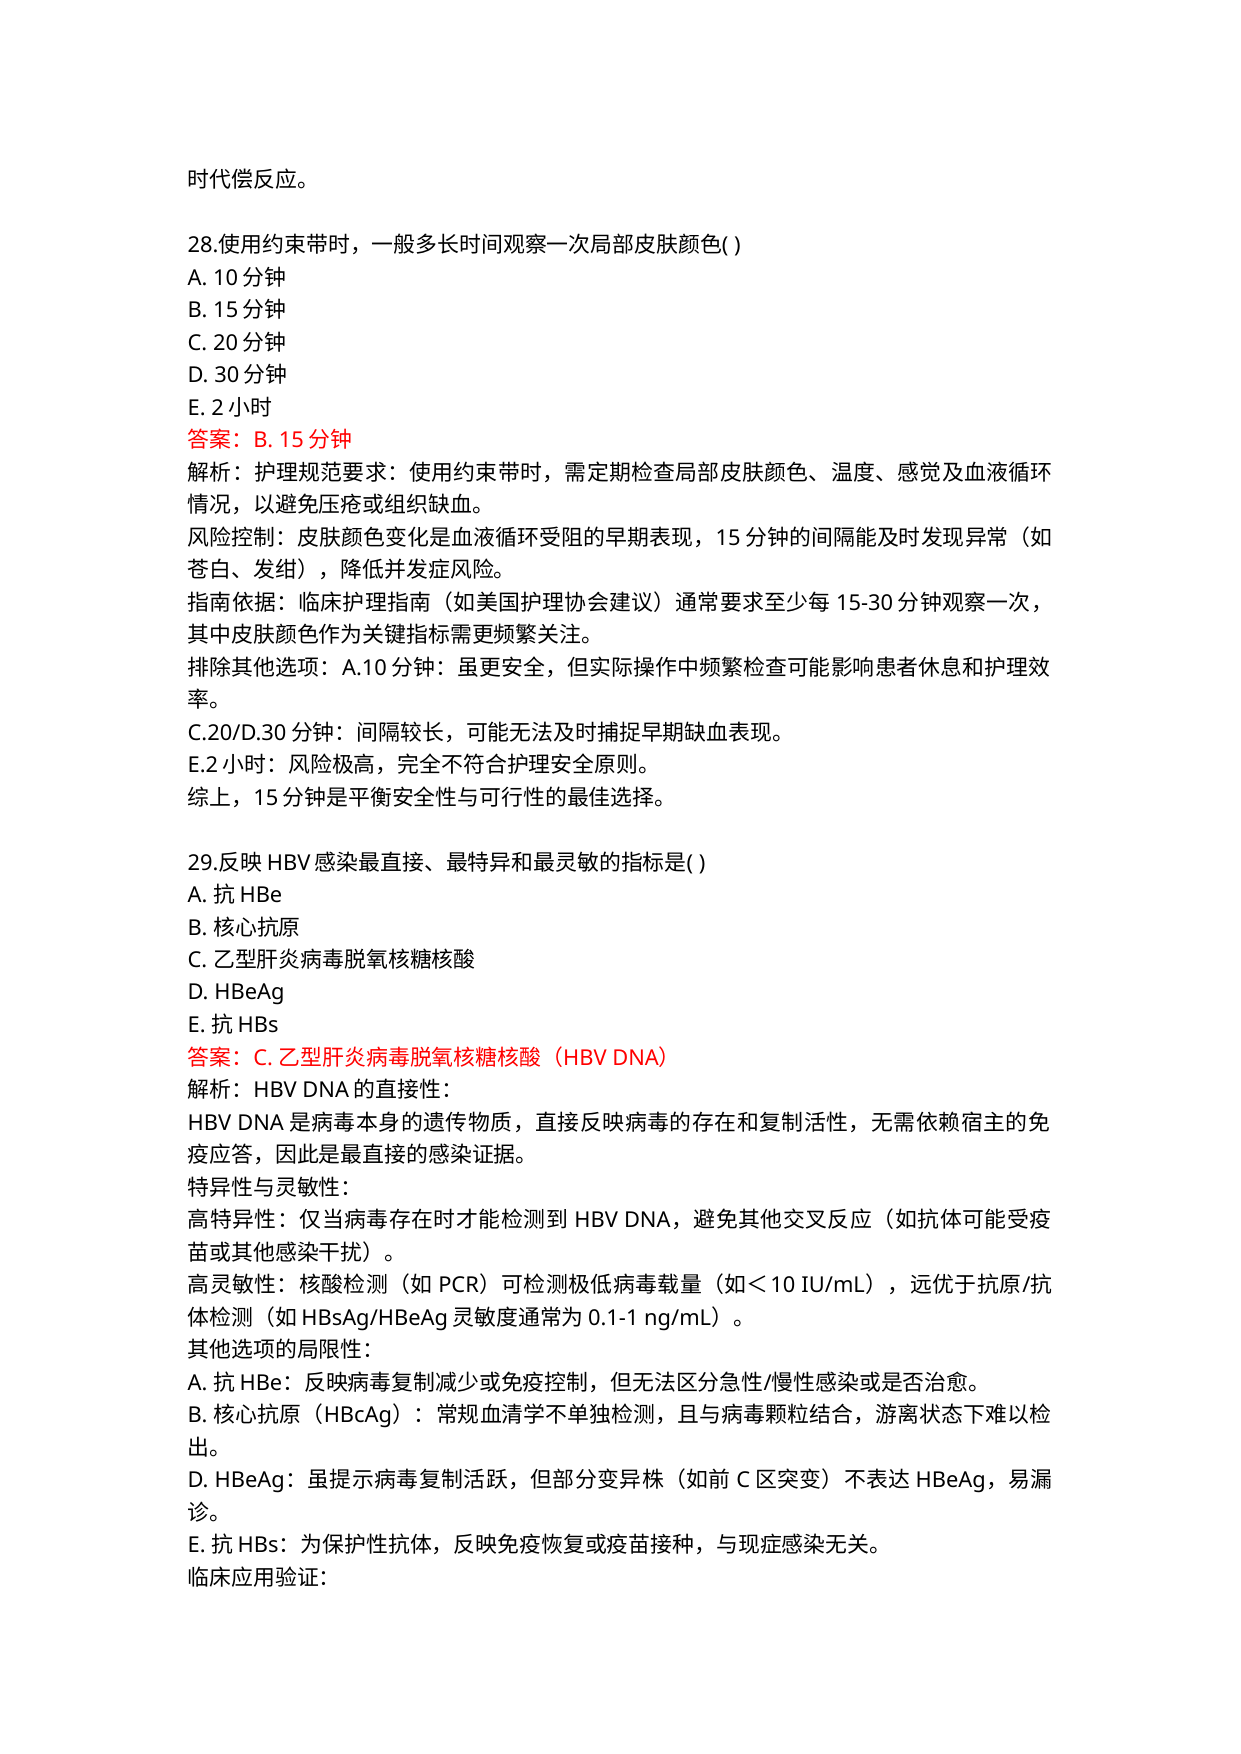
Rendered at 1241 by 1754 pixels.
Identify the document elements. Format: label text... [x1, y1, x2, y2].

text 排除其他选项：A.10分钟：虽更安全，但实际操作中频繁检查可能影响患者休息和护理效率。 [187, 649, 1053, 714]
text A. 抗HBe [187, 877, 1053, 909]
text C. 乙型肝炎病毒脱氧核糖核酸 [187, 942, 1053, 974]
text 解析：护理规范要求：使用约束带时，需定期检查局部皮肤颜色、温度、感觉及血液循环情况，以避免压疮或组织缺血。 [187, 454, 1053, 519]
text A. 抗HBe：反映病毒复制减少或免疫控制，但无法区分急性/慢性感染或是否治愈。 [187, 1364, 1053, 1397]
text B. 核心抗原 [187, 909, 1053, 942]
text C.20/D.30分钟：间隔较长，可能无法及时捕捉早期缺血表现。 [187, 714, 1053, 747]
text A. 10分钟 [187, 259, 1053, 292]
text 答案：C. 乙型肝炎病毒脱氧核糖核酸（HBV DNA） [187, 1039, 1053, 1072]
text 答案：B. 15分钟 [187, 422, 1053, 454]
text 解析：HBV DNA的直接性： [187, 1072, 1053, 1104]
text 临床应用验证： [187, 1559, 1053, 1592]
text E. 抗HBs：为保护性抗体，反映免疫恢复或疫苗接种，与现症感染无关。 [187, 1527, 1053, 1559]
text 综上，15分钟是平衡安全性与可行性的最佳选择。 [187, 779, 1053, 812]
text 高特异性：仅当病毒存在时才能检测到HBV DNA，避免其他交叉反应（如抗体可能受疫苗或其他感染干扰）。 [187, 1202, 1053, 1267]
text D. HBeAg [187, 974, 1053, 1007]
text E.2小时：风险极高，完全不符合护理安全原则。 [187, 747, 1053, 779]
text E. 抗HBs [187, 1007, 1053, 1039]
text B. 15分钟 [187, 292, 1053, 324]
text 29.反映HBV感染最直接、最特异和最灵敏的指标是( ) [187, 844, 1053, 877]
text C. 20分钟 [187, 324, 1053, 357]
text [187, 162, 1053, 194]
text 28.使用约束带时，一般多长时间观察一次局部皮肤颜色( ) [187, 227, 1053, 259]
text 风险控制：皮肤颜色变化是血液循环受阻的早期表现，15分钟的间隔能及时发现异常（如苍白、发绀），降低并发症风险。 [187, 519, 1053, 584]
text 高灵敏性：核酸检测（如PCR）可检测极低病毒载量（如＜10 IU/mL），远优于抗原/抗体检测（如HBsAg/HBeAg灵敏度通常为0.1-1 ng/mL）。 [187, 1267, 1053, 1332]
text 其他选项的局限性： [187, 1332, 1053, 1364]
text B. 核心抗原（HBcAg）：常规血清学不单独检测，且与病毒颗粒结合，游离状态下难以检出。 [187, 1397, 1053, 1462]
text 指南依据：临床护理指南（如美国护理协会建议）通常要求至少每15-30分钟观察一次，其中皮肤颜色作为关键指标需更频繁关注。 [187, 584, 1053, 649]
text D. 30分钟 [187, 357, 1053, 389]
text HBV DNA是病毒本身的遗传物质，直接反映病毒的存在和复制活性，无需依赖宿主的免疫应答，因此是最直接的感染证据。 [187, 1104, 1053, 1169]
text 特异性与灵敏性： [187, 1169, 1053, 1202]
text E. 2小时 [187, 389, 1053, 422]
text D. HBeAg：虽提示病毒复制活跃，但部分变异株（如前C区突变）不表达HBeAg，易漏诊。 [187, 1462, 1053, 1527]
